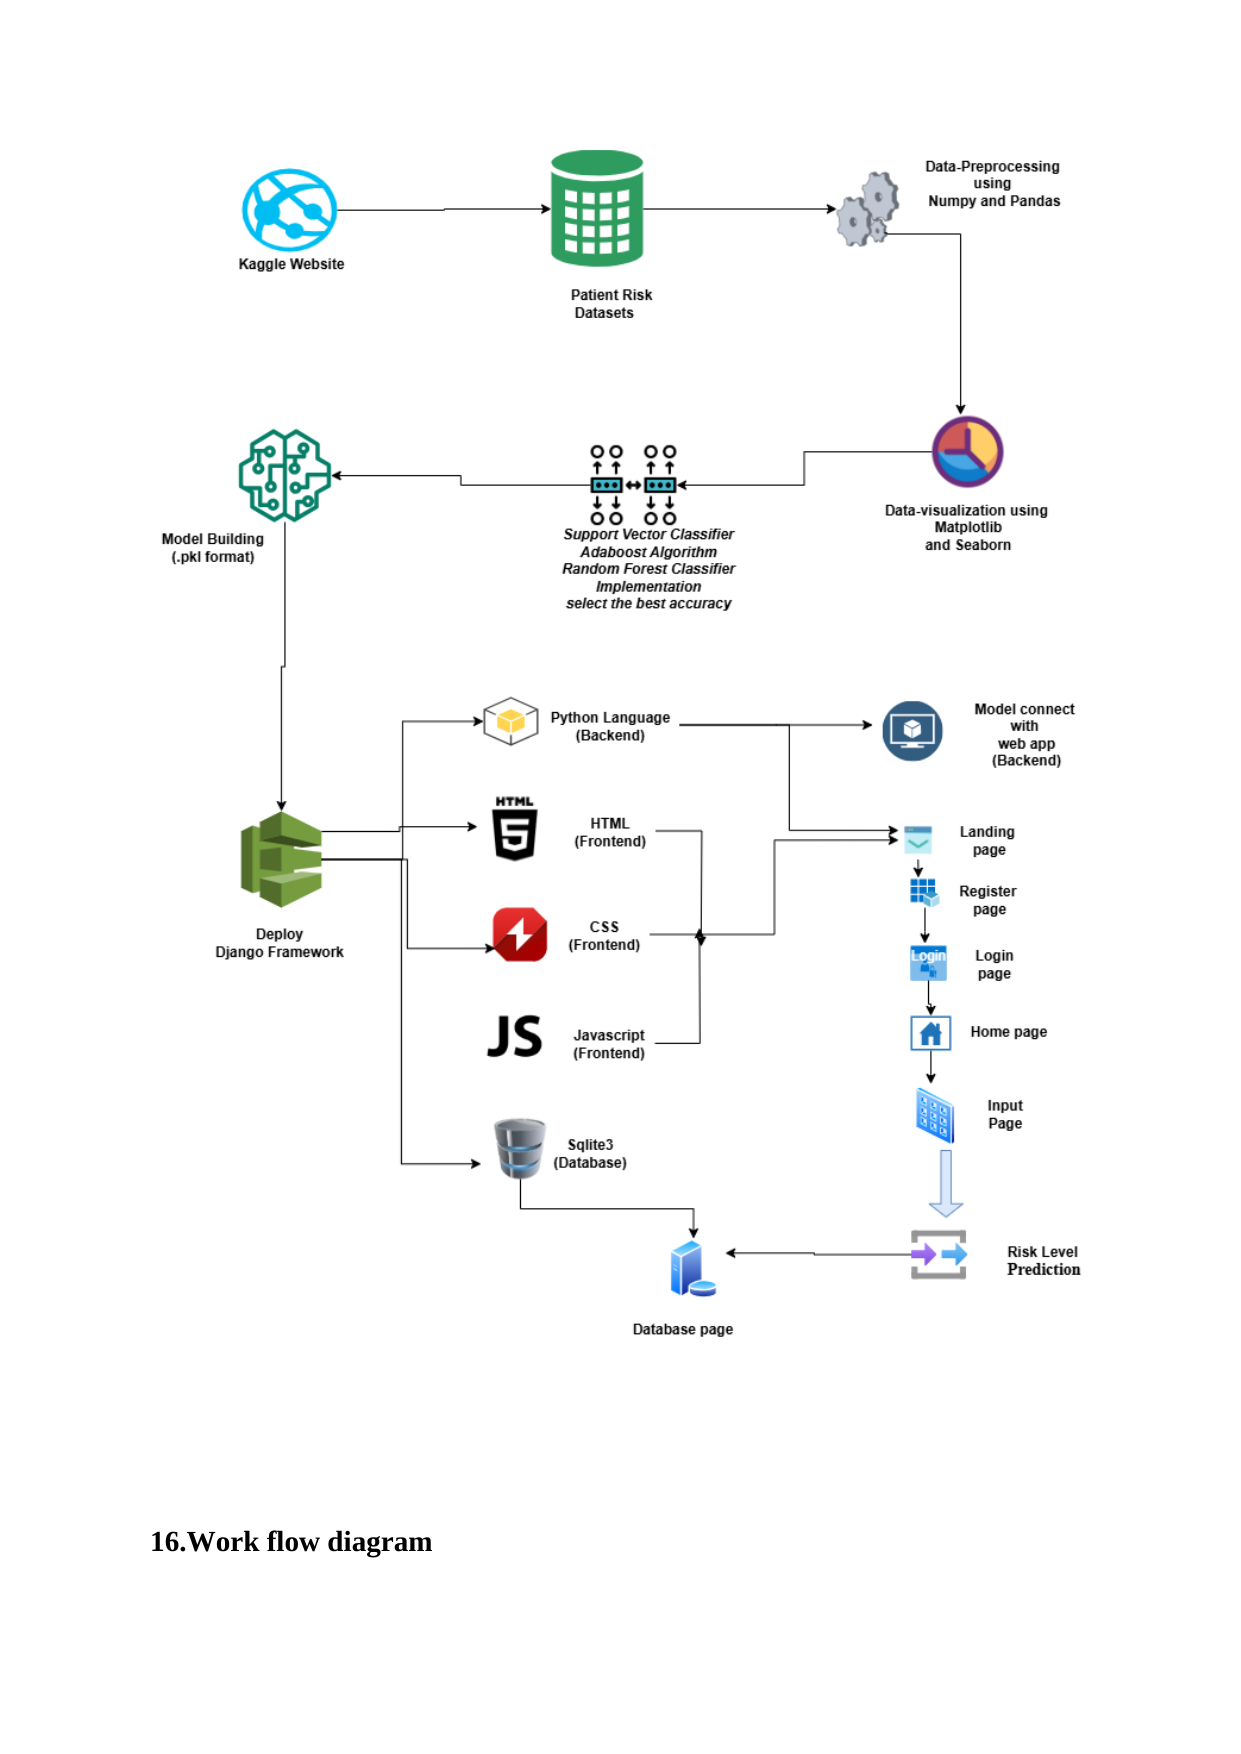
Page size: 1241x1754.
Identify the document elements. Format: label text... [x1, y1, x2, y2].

text 16.Work flow diagram [150, 1524, 1090, 1557]
picture [150, 150, 1091, 1344]
